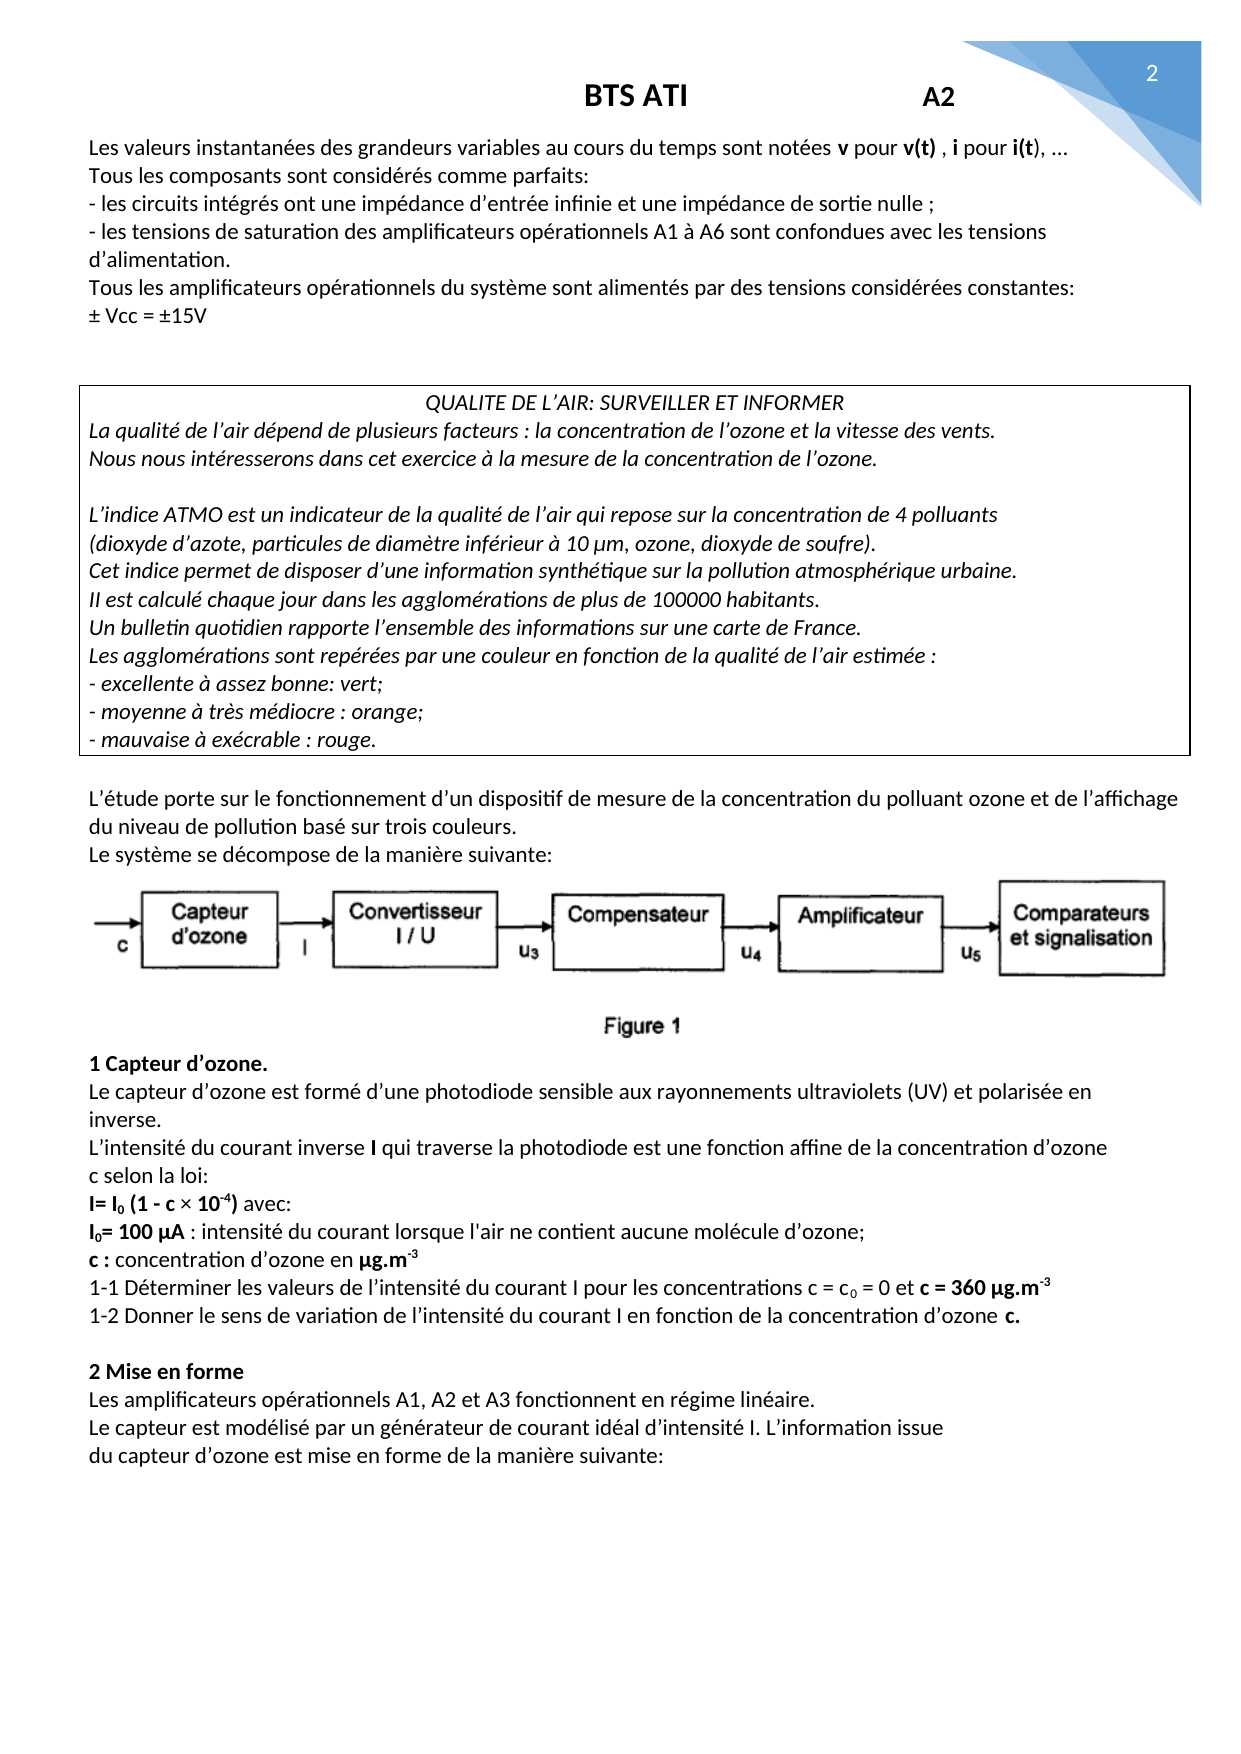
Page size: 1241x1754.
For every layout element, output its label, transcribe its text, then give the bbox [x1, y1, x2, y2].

text - excellente à assez bonne: vert; [89, 669, 1181, 697]
text II est calculé chaque jour dans les agglomérations de plus de 100000 habitants. [89, 585, 1181, 613]
text QUALITE DE L’AIR: SURVEILLER ET INFORMER [80, 386, 1189, 417]
text I= I0 (1 - c × 10-4) avec: [89, 1189, 1181, 1217]
text c : concentration d’ozone en μg.m-3 [89, 1245, 1181, 1273]
text Tous les amplificateurs opérationnels du système sont alimentés par des tensions considérées constantes: [89, 273, 1181, 301]
text Un bulletin quotidien rapporte l’ensemble des informations sur une carte de France. [89, 613, 1181, 641]
text L’indice ATMO est un indicateur de la qualité de l’air qui repose sur la concentration de 4 polluants [89, 501, 1181, 529]
text Cet indice permet de disposer d’une information synthétique sur la pollution atmosphérique urbaine. [89, 557, 1181, 585]
text du capteur d’ozone est mise en forme de la manière suivante: [89, 1442, 1181, 1469]
text 2 Mise en forme [89, 1357, 1181, 1386]
text 1-1 Déterminer les valeurs de l’intensité du courant I pour les concentrations c = c0 = 0 et c = 360 μg.m-3 [89, 1273, 1181, 1301]
text (dioxyde d’azote, particules de diamètre inférieur à 10 μm, ozone, dioxyde de soufre). [89, 529, 1181, 557]
text - moyenne à très médiocre : orange; [89, 697, 1181, 722]
text - les tensions de saturation des amplificateurs opérationnels A1 à A6 sont confondues avec les tensions d’alimentation. [89, 217, 1181, 273]
text Les amplificateurs opérationnels A1, A2 et A3 fonctionnent en régime linéaire. [89, 1386, 1181, 1413]
text I0= 100 μA : intensité du courant lorsque l'air ne contient aucune molécule d’ozone; [89, 1217, 1181, 1245]
text Nous nous intéresserons dans cet exercice à la mesure de la concentration de l’ozone. [89, 444, 1181, 473]
text L’étude porte sur le fonctionnement d’un dispositif de mesure de la concentration du polluant ozone et de l’affichage du niveau de pollution basé sur trois couleurs. [89, 784, 1181, 840]
picture [88, 868, 1180, 1050]
text Les agglomérations sont repérées par une couleur en fonction de la qualité de l’air estimée : [89, 641, 1181, 669]
picture [962, 41, 1202, 207]
text inverse. [89, 1105, 1181, 1133]
text ± Vcc = ±15V [89, 301, 1181, 329]
text La qualité de l’air dépend de plusieurs facteurs : la concentration de l’ozone et la vitesse des vents. [89, 417, 1181, 444]
text 1 Capteur d’ozone. [89, 1049, 1181, 1077]
text Tous les composants sont considérés comme parfaits: [89, 161, 1181, 189]
text L’intensité du courant inverse I qui traverse la photodiode est une fonction affine de la concentration d’ozone [89, 1133, 1181, 1161]
text Le capteur d’ozone est formé d’une photodiode sensible aux rayonnements ultraviolets (UV) et polarisée en [89, 1077, 1181, 1105]
text Les valeurs instantanées des grandeurs variables au cours du temps sont notées v pour v(t) , i pour i(t), ... [89, 133, 1181, 161]
text Le capteur est modélisé par un générateur de courant idéal d’intensité I. L’information issue [89, 1413, 1181, 1442]
text - mauvaise à exécrable : rouge. [80, 722, 1189, 755]
text Le système se décompose de la manière suivante: [89, 840, 1181, 868]
text c selon la loi: [89, 1161, 1181, 1189]
text 1-2 Donner le sens de variation de l’intensité du courant I en fonction de la concentration d’ozone c. [89, 1301, 1181, 1329]
text - les circuits intégrés ont une impédance d’entrée infinie et une impédance de sortie nulle ; [89, 189, 1181, 217]
